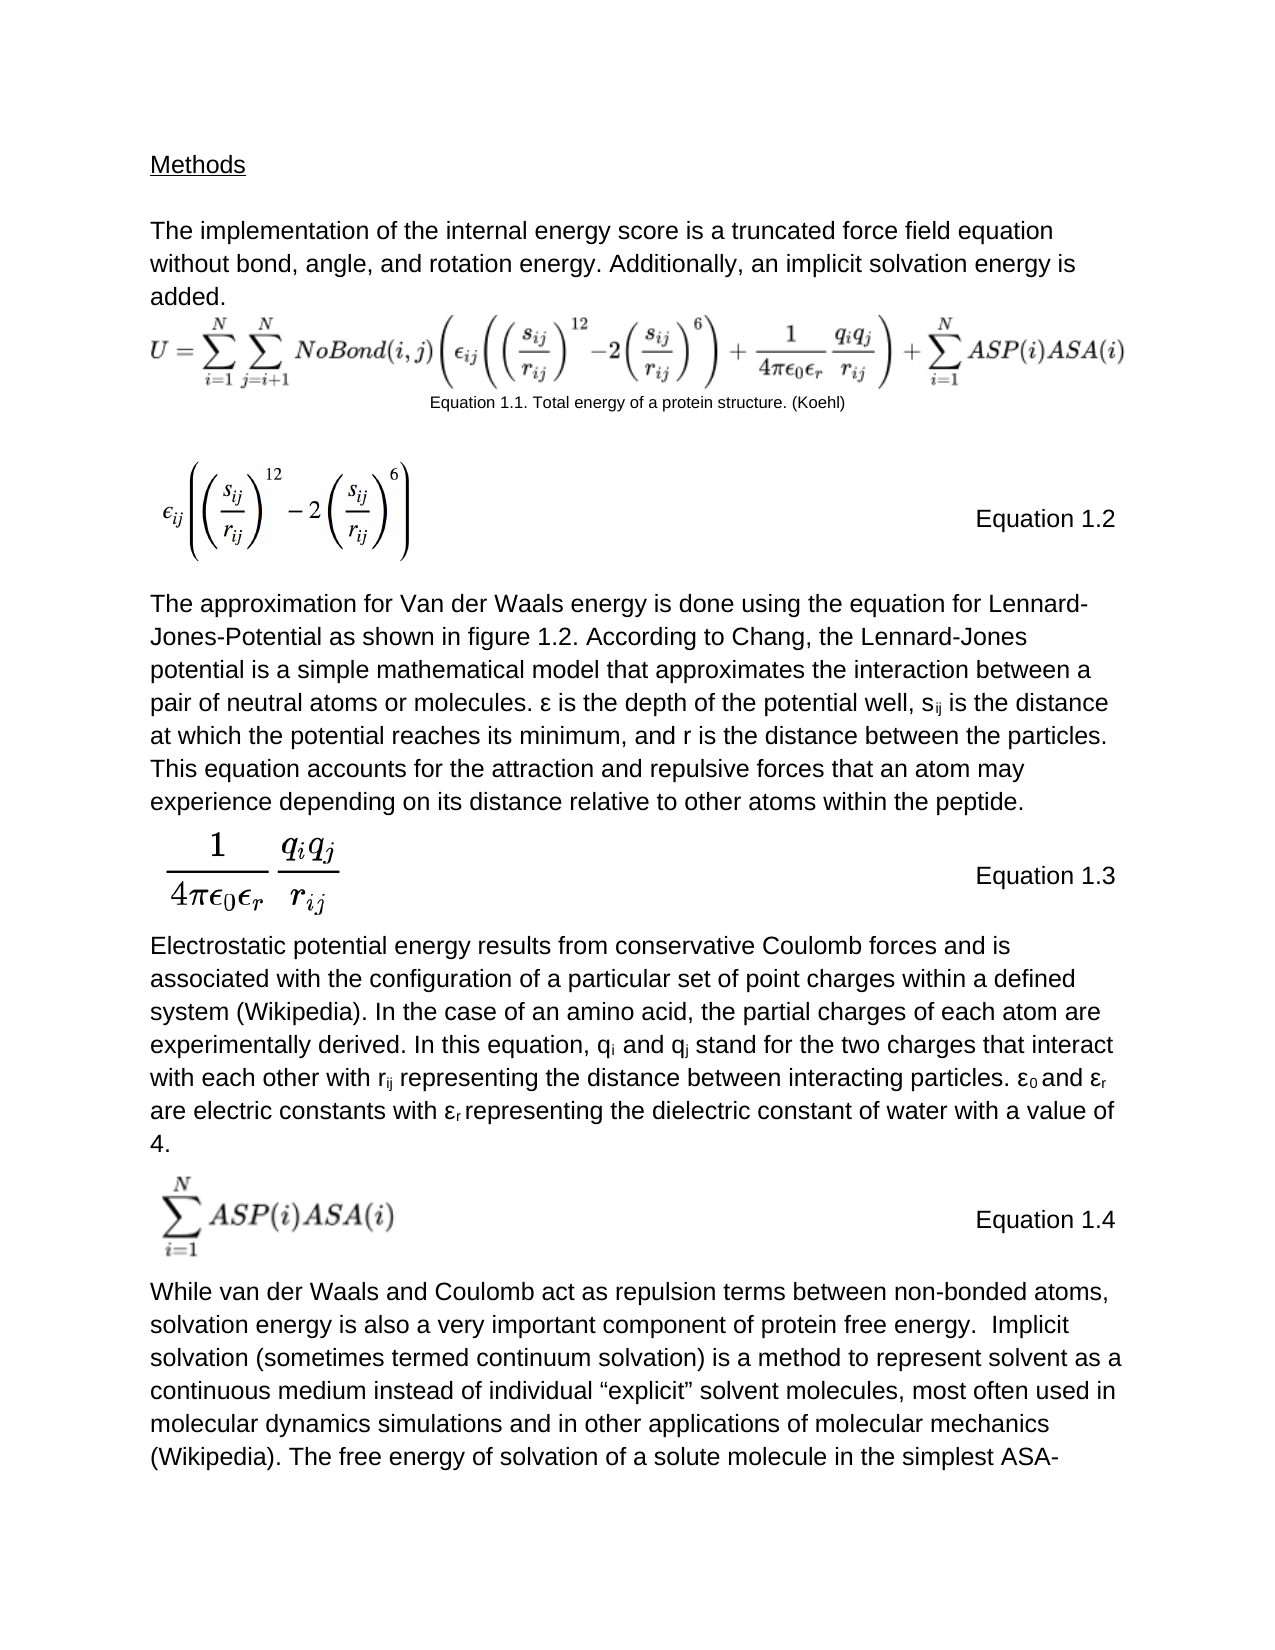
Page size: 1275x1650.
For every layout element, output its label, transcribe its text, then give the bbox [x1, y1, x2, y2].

picture [161, 832, 344, 915]
text Methods [150, 150, 1125, 179]
table_header [152, 822, 638, 929]
picture [161, 1174, 395, 1261]
table_header [152, 450, 638, 587]
picture [161, 460, 417, 573]
text Equation 1.1. Total energy of a protein structure. (Koehl) [150, 391, 1125, 412]
text The approximation for Van der Waals energy is done using the equation for Lennard-Jones-Potential as shown in figure 1.2. According to Chang, the Lennard-Jones potential is a simple mathematical model that approximates the interaction between a pair of neutral atoms or molecules. ε is the depth of the potential well, sij is the distance at which the potential reaches its minimum, and r is the distance between the particles. This equation accounts for the attraction and repulsive forces that an atom may experience depending on its distance relative to other atoms within the peptide. [150, 589, 1125, 816]
table_header Equation 1.2 [640, 450, 1125, 587]
table_header Equation 1.3 [640, 822, 1125, 929]
text Electrostatic potential energy results from conservative Coulomb forces and is associated with the configuration of a particular set of point charges within a defined system (Wikipedia). In the case of an amino acid, the partial charges of each atom are experimentally derived. In this equation, qi and qj stand for the two charges that interact with each other with rij representing the distance between interacting particles. ε0 and εr are electric constants with εr representing the dielectric constant of water with a value of 4. [150, 931, 1125, 1158]
text The implementation of the internal energy score is a truncated force field equation without bond, angle, and rotation energy. Additionally, an implicit solvation energy is added. [150, 216, 1125, 311]
table_header [152, 1164, 638, 1275]
table_header Equation 1.4 [640, 1164, 1125, 1275]
picture [150, 315, 1125, 391]
